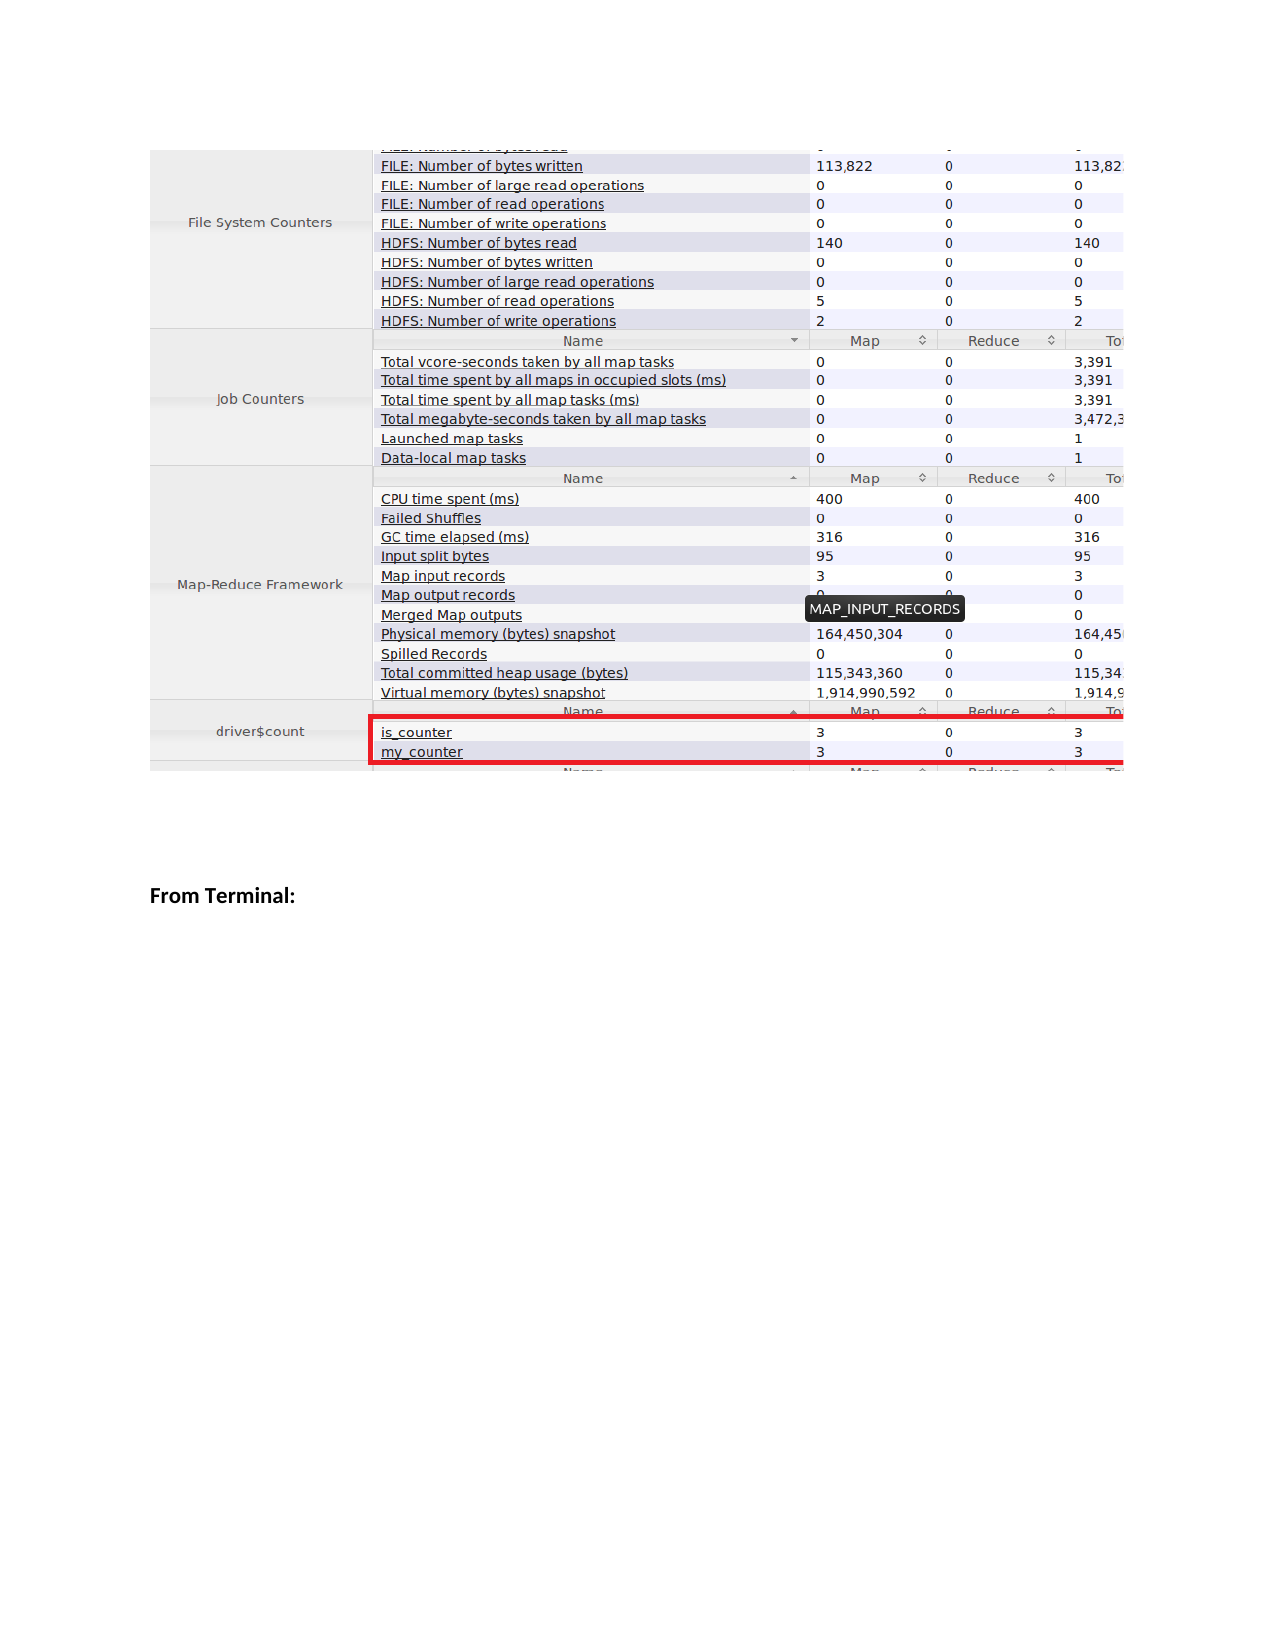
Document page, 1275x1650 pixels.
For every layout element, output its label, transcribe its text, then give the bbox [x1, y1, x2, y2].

text From Terminal: [150, 881, 1125, 909]
picture [150, 150, 1124, 771]
